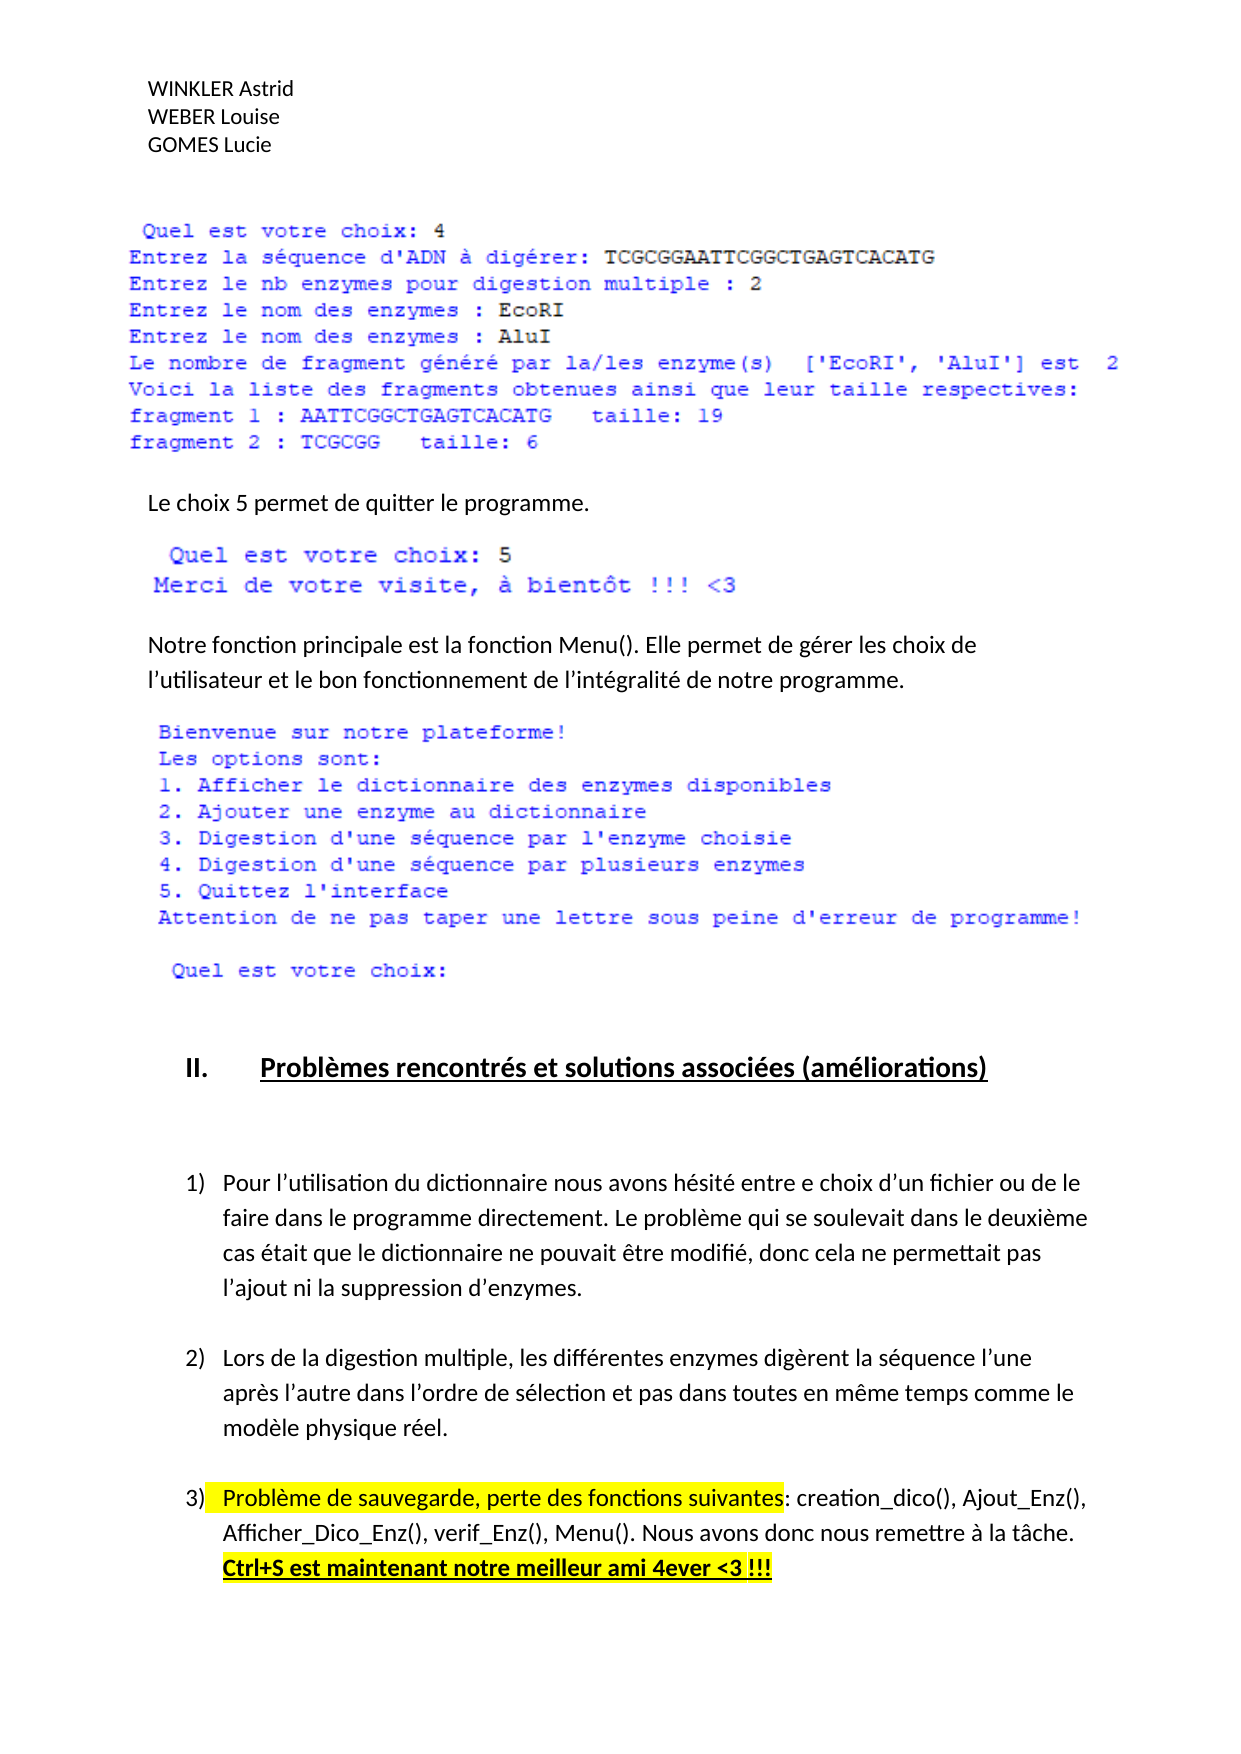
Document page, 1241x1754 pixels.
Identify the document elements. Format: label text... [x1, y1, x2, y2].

list Problème de sauvegarde, perte des fonctions suivantes: creation_dico(), Ajout_Enz(), Afficher_Dico_Enz(), verif_Enz(), Menu(). Nous avons donc nous remettre à la tâche. Ctrl+S est maintenant notre meilleur ami 4ever <3 !!! [185, 1482, 1093, 1583]
picture [152, 720, 1088, 992]
list Lors de la digestion multiple, les différentes enzymes digèrent la séquence l’une après l’autre dans l’ordre de sélection et pas dans toutes en même temps comme le modèle physique réel. [185, 1342, 1093, 1443]
list Pour l’utilisation du dictionnaire nous avons hésité entre e choix d’un fichier ou de le faire dans le programme directement. Le problème qui se soulevait dans le deuxième cas était que le dictionnaire ne pouvait être modifié, donc cela ne permettait pas l’ajout ni la suppression d’enzymes. [185, 1167, 1093, 1303]
text Notre fonction principale est la fonction Menu(). Elle permet de gérer les choix de l’utilisateur et le bon fonctionnement de l’intégralité de notre programme. [148, 629, 1093, 694]
picture [122, 216, 1133, 457]
picture [147, 542, 752, 604]
text Le choix 5 permet de quitter le programme. [148, 457, 1093, 517]
list Problèmes rencontrés et solutions associées (améliorations) [185, 1049, 1093, 1085]
